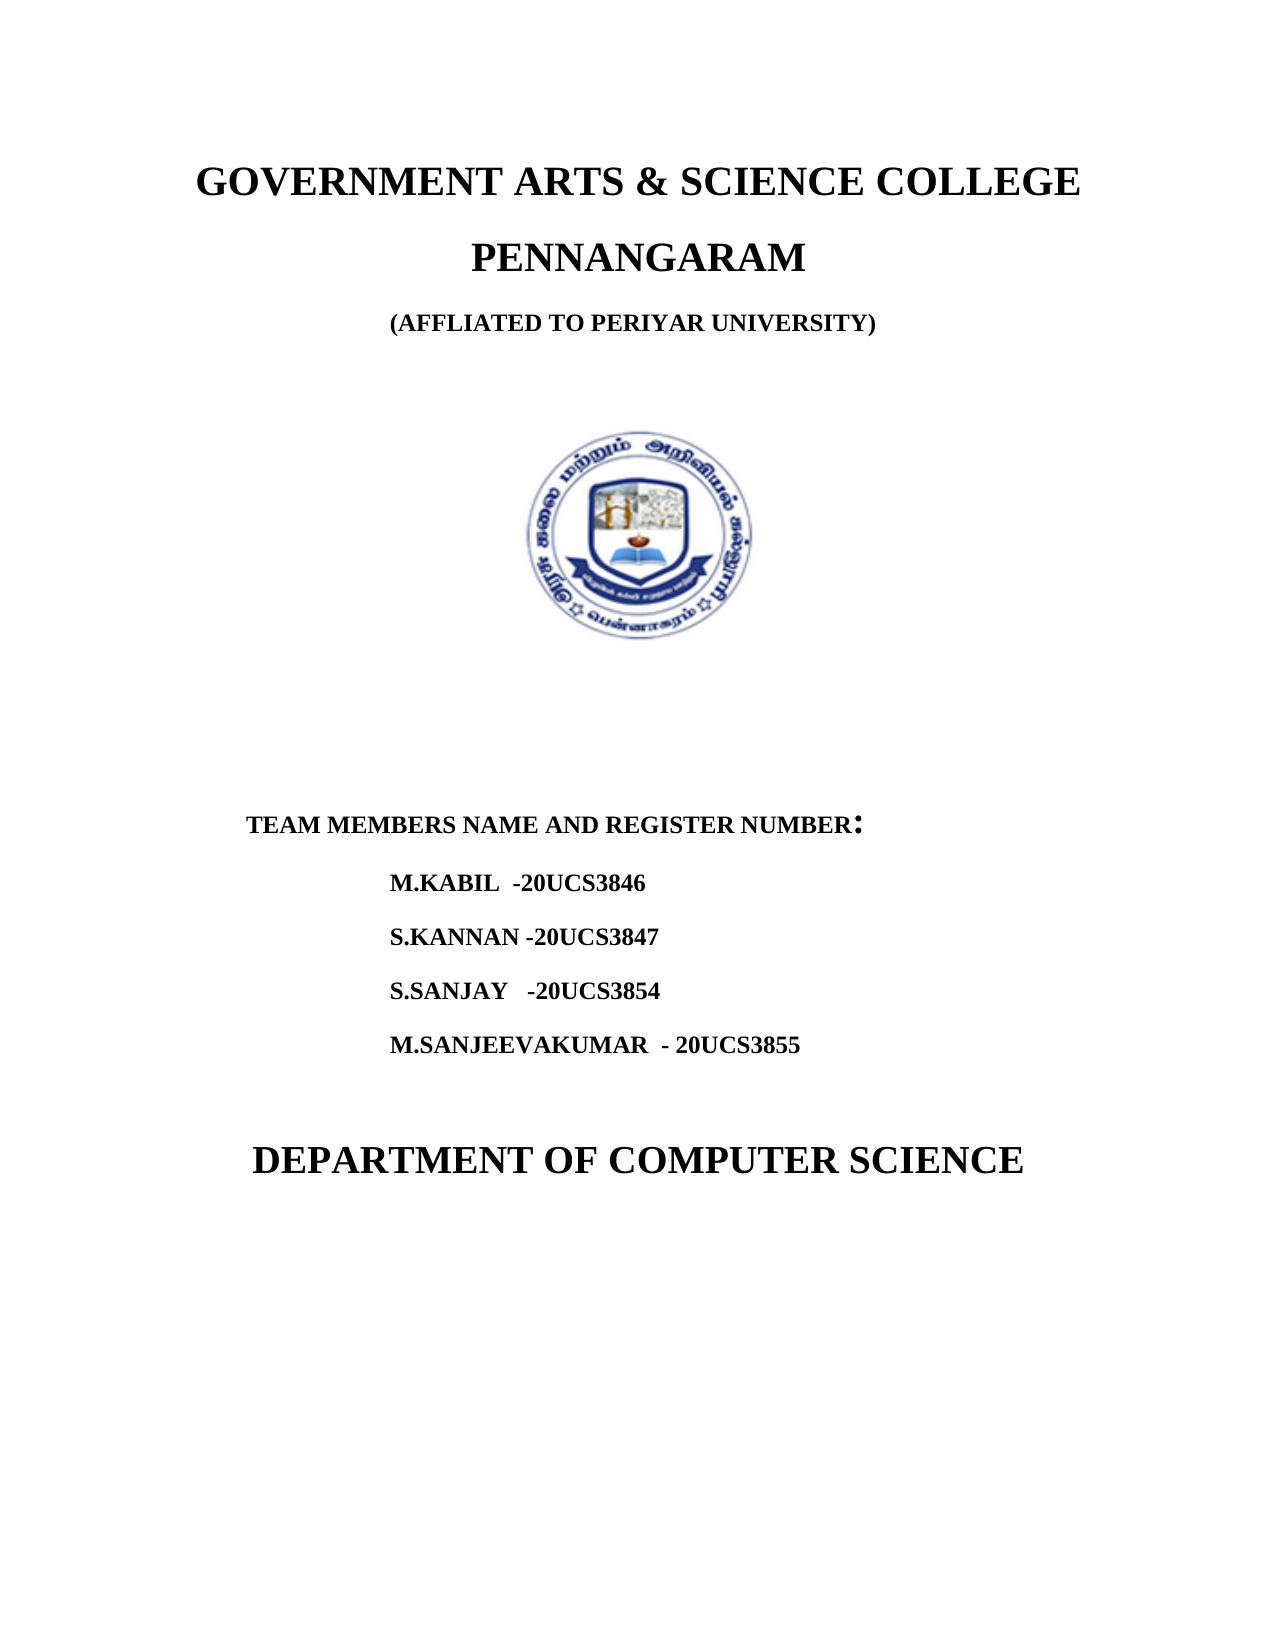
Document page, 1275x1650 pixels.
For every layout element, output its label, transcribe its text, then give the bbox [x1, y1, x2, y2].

text DEPARTMENT OF COMPUTER SCIENCE [139, 1137, 1137, 1182]
picture [521, 421, 756, 644]
text M.SANJEEVAKUMAR - 20UCS3855 [139, 1030, 1137, 1059]
text (AFFLIATED TO PERIYAR UNIVERSITY) [139, 308, 1137, 337]
text TEAM MEMBERS NAME AND REGISTER NUMBER: [139, 798, 1137, 841]
text PENNANGARAM [139, 232, 1137, 280]
text GOVERNMENT ARTS & SCIENCE COLLEGE [139, 156, 1137, 204]
text M.KABIL -20UCS3846 [139, 868, 1137, 897]
text S.SANJAY -20UCS3854 [139, 976, 1137, 1005]
text S.KANNAN -20UCS3847 [139, 922, 1137, 951]
